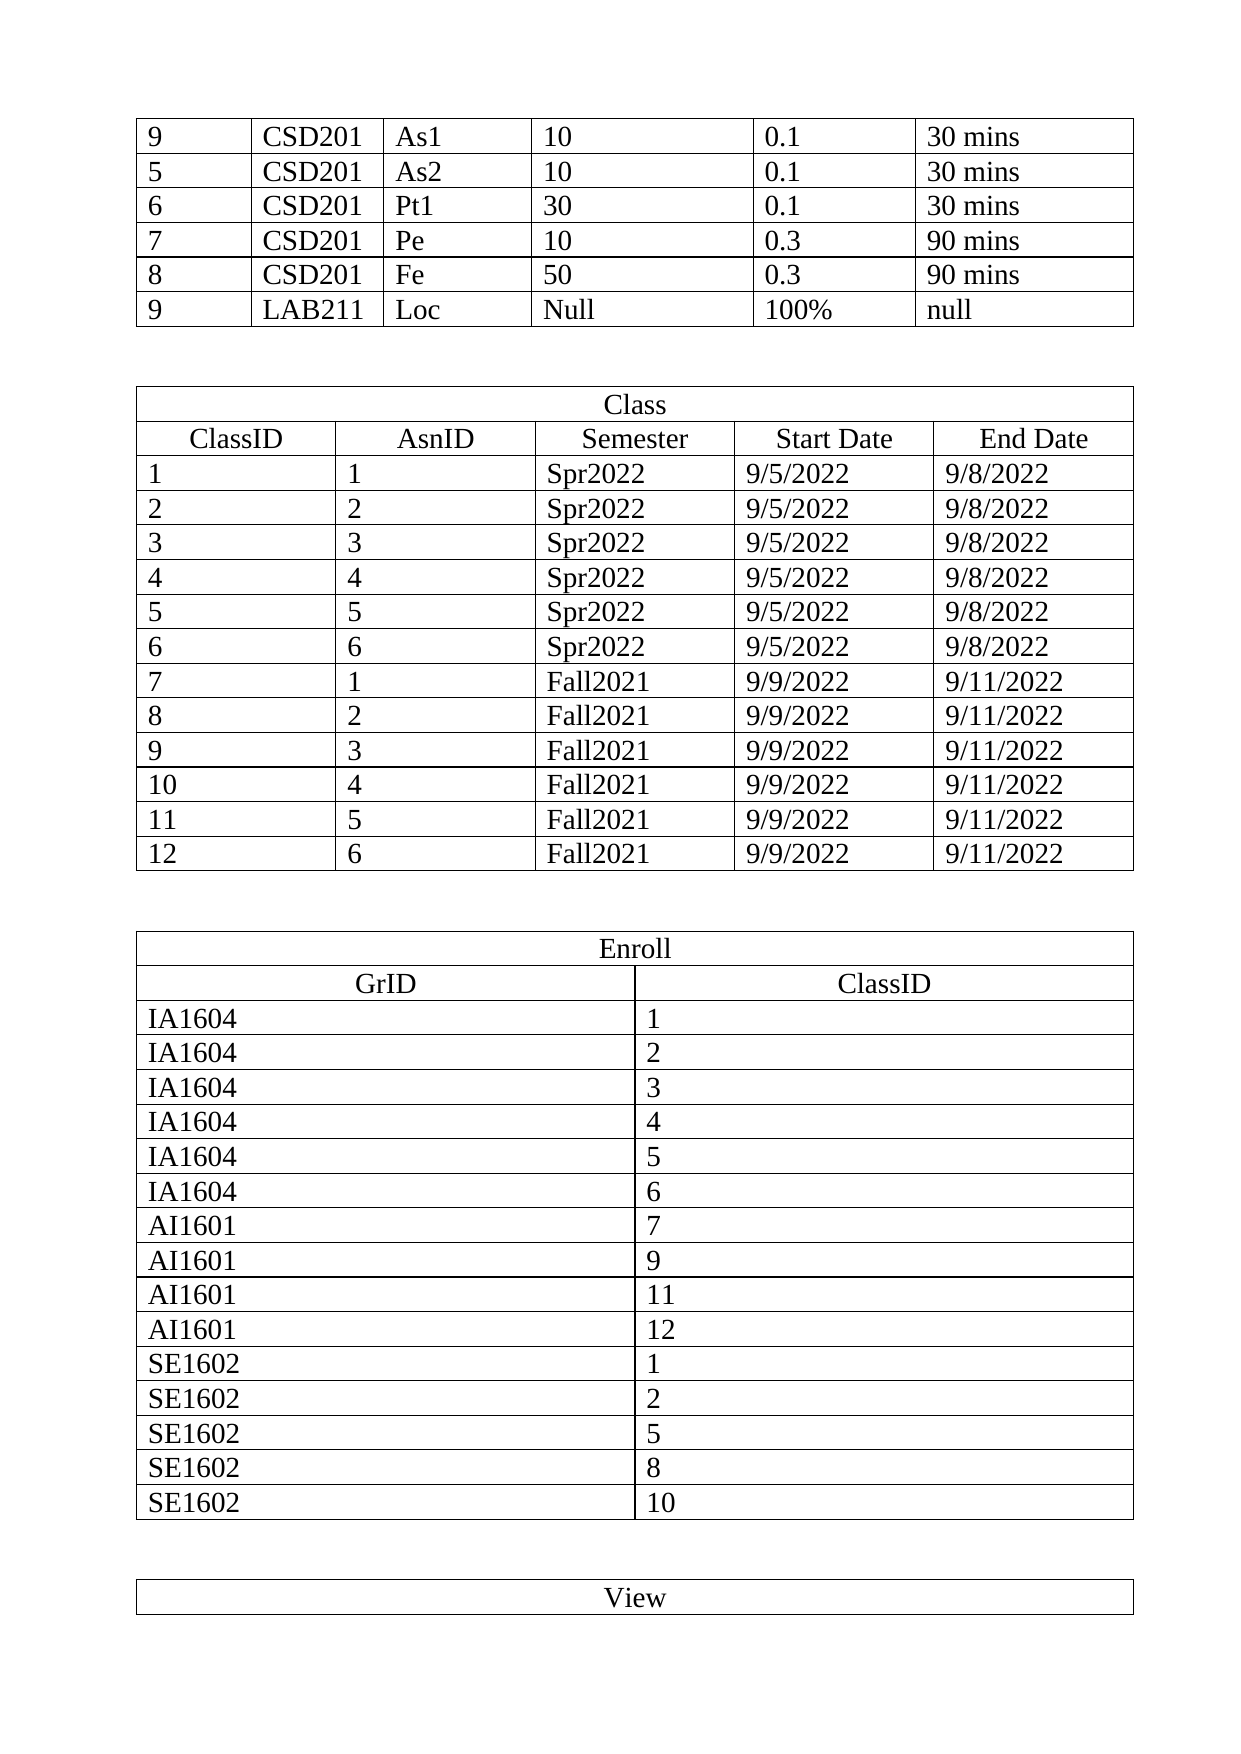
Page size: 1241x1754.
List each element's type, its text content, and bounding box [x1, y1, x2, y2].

table_cell IA1604 [137, 1001, 634, 1034]
table_cell IA1604 [137, 1070, 634, 1103]
table_cell 50 [532, 258, 753, 291]
table_cell Fall2021 [536, 664, 734, 697]
table_cell 9/11/2022 [934, 664, 1133, 697]
table_cell 10 [137, 768, 335, 801]
table_cell 0.1 [754, 119, 915, 153]
table_cell 9/9/2022 [735, 768, 933, 801]
table_cell 10 [636, 1485, 1133, 1518]
table_cell 2 [636, 1381, 1133, 1415]
table_cell AsnID [336, 422, 535, 455]
table_cell SE1602 [137, 1450, 634, 1484]
table_cell CSD201 [252, 119, 383, 153]
table_cell 9/9/2022 [735, 664, 933, 697]
table_cell 11 [137, 802, 335, 836]
table_cell Start Date [735, 422, 933, 455]
table_cell 3 [137, 525, 335, 559]
table_cell Spr2022 [536, 525, 734, 559]
table_cell Spr2022 [536, 629, 734, 663]
table_cell 90 mins [916, 258, 1133, 291]
table_cell CSD201 [252, 188, 383, 222]
table_cell 9/11/2022 [934, 698, 1133, 732]
table_cell 30 mins [916, 154, 1133, 187]
table_cell Spr2022 [536, 595, 734, 628]
table_cell 5 [336, 595, 535, 628]
table_cell Pe [384, 223, 531, 256]
table_cell 4 [336, 560, 535, 593]
table_cell End Date [934, 422, 1133, 455]
table_cell 6 [336, 837, 535, 870]
table_cell As2 [384, 154, 531, 187]
table_cell CSD201 [252, 258, 383, 291]
table_cell 6 [636, 1174, 1133, 1207]
table_cell 9/8/2022 [934, 595, 1133, 628]
table_cell 4 [636, 1105, 1133, 1138]
table_cell 5 [636, 1416, 1133, 1449]
table_cell AI1601 [137, 1243, 634, 1276]
table_cell 100% [754, 292, 915, 326]
table_cell IA1604 [137, 1174, 634, 1207]
table_cell 9/5/2022 [735, 595, 933, 628]
table_cell 9/8/2022 [934, 525, 1133, 559]
table_cell 8 [636, 1450, 1133, 1484]
table_cell 9/5/2022 [735, 491, 933, 524]
table_cell 0.3 [754, 258, 915, 291]
table_cell Fall2021 [536, 837, 734, 870]
table_cell SE1602 [137, 1347, 634, 1380]
table_cell 9 [636, 1243, 1133, 1276]
table_cell 3 [336, 733, 535, 766]
table_cell null [916, 292, 1133, 326]
table_cell 4 [137, 560, 335, 593]
table_cell 2 [336, 698, 535, 732]
table_cell CSD201 [252, 223, 383, 256]
table_cell 6 [137, 629, 335, 663]
table_cell 0.1 [754, 188, 915, 222]
table_cell 6 [137, 188, 251, 222]
table_cell CSD201 [252, 154, 383, 187]
table_cell LAB211 [252, 292, 383, 326]
table_cell SE1602 [137, 1381, 634, 1415]
table_cell As1 [384, 119, 531, 153]
table_cell 9/9/2022 [735, 837, 933, 870]
table_cell ClassID [137, 422, 335, 455]
table_cell IA1604 [137, 1105, 634, 1138]
table_cell 7 [137, 223, 251, 256]
table_cell 5 [336, 802, 535, 836]
table_cell 1 [336, 456, 535, 490]
table_cell 9/9/2022 [735, 733, 933, 766]
table_cell 90 mins [916, 223, 1133, 256]
table_cell 10 [532, 223, 753, 256]
table_cell 9/5/2022 [735, 629, 933, 663]
table_cell 2 [336, 491, 535, 524]
table_cell Null [532, 292, 753, 326]
table_cell 9/5/2022 [735, 560, 933, 593]
table_cell 9/11/2022 [934, 837, 1133, 870]
table_cell Pt1 [384, 188, 531, 222]
table_cell Fall2021 [536, 768, 734, 801]
table_cell IA1604 [137, 1035, 634, 1069]
table_cell AI1601 [137, 1208, 634, 1242]
table_cell 10 [532, 119, 753, 153]
table_cell 2 [137, 491, 335, 524]
table_cell 2 [636, 1035, 1133, 1069]
table_cell GrID [137, 966, 634, 1000]
table_cell 9/8/2022 [934, 629, 1133, 663]
table_cell 9/9/2022 [735, 802, 933, 836]
table_cell 1 [137, 456, 335, 490]
table_header Enroll [137, 932, 1133, 965]
table_cell Spr2022 [536, 491, 734, 524]
table_cell ClassID [636, 966, 1133, 1000]
table_cell 10 [532, 154, 753, 187]
table_cell Spr2022 [536, 456, 734, 490]
table_cell 12 [636, 1312, 1133, 1346]
table_cell 0.1 [754, 154, 915, 187]
table_cell 9 [137, 119, 251, 153]
table_cell 7 [137, 664, 335, 697]
table_cell 9 [137, 733, 335, 766]
table_cell 9/5/2022 [735, 525, 933, 559]
table_cell 30 mins [916, 188, 1133, 222]
table_cell 9 [137, 292, 251, 326]
table_cell 9/5/2022 [735, 456, 933, 490]
table_cell 30 mins [916, 119, 1133, 153]
table_cell 9/11/2022 [934, 733, 1133, 766]
table_cell 11 [636, 1278, 1133, 1311]
table_header Class [137, 387, 1133, 421]
table_cell 1 [636, 1347, 1133, 1380]
table_cell Semester [536, 422, 734, 455]
table_cell SE1602 [137, 1485, 634, 1518]
table_cell 9/11/2022 [934, 768, 1133, 801]
table_header View [137, 1580, 1133, 1613]
table_cell AI1601 [137, 1278, 634, 1311]
table_cell Loc [384, 292, 531, 326]
table_cell IA1604 [137, 1139, 634, 1173]
table_cell 9/9/2022 [735, 698, 933, 732]
table_cell 9/8/2022 [934, 456, 1133, 490]
table_cell 1 [636, 1001, 1133, 1034]
table_cell 30 [532, 188, 753, 222]
table_cell Fall2021 [536, 733, 734, 766]
table_cell 7 [636, 1208, 1133, 1242]
table_cell 9/8/2022 [934, 560, 1133, 593]
table_cell 6 [336, 629, 535, 663]
table_cell 3 [636, 1070, 1133, 1103]
table_cell 8 [137, 698, 335, 732]
table_cell 9/11/2022 [934, 802, 1133, 836]
table_cell SE1602 [137, 1416, 634, 1449]
table_cell AI1601 [137, 1312, 634, 1346]
table_cell 9/8/2022 [934, 491, 1133, 524]
table_cell 5 [636, 1139, 1133, 1173]
table_cell 0.3 [754, 223, 915, 256]
table_cell 5 [137, 154, 251, 187]
table_cell Spr2022 [536, 560, 734, 593]
table_cell 8 [137, 258, 251, 291]
table_cell Fall2021 [536, 698, 734, 732]
table_cell 3 [336, 525, 535, 559]
table_cell 1 [336, 664, 535, 697]
table_cell Fall2021 [536, 802, 734, 836]
table_cell 12 [137, 837, 335, 870]
table_cell Fe [384, 258, 531, 291]
table_cell 5 [137, 595, 335, 628]
table_cell 4 [336, 768, 535, 801]
